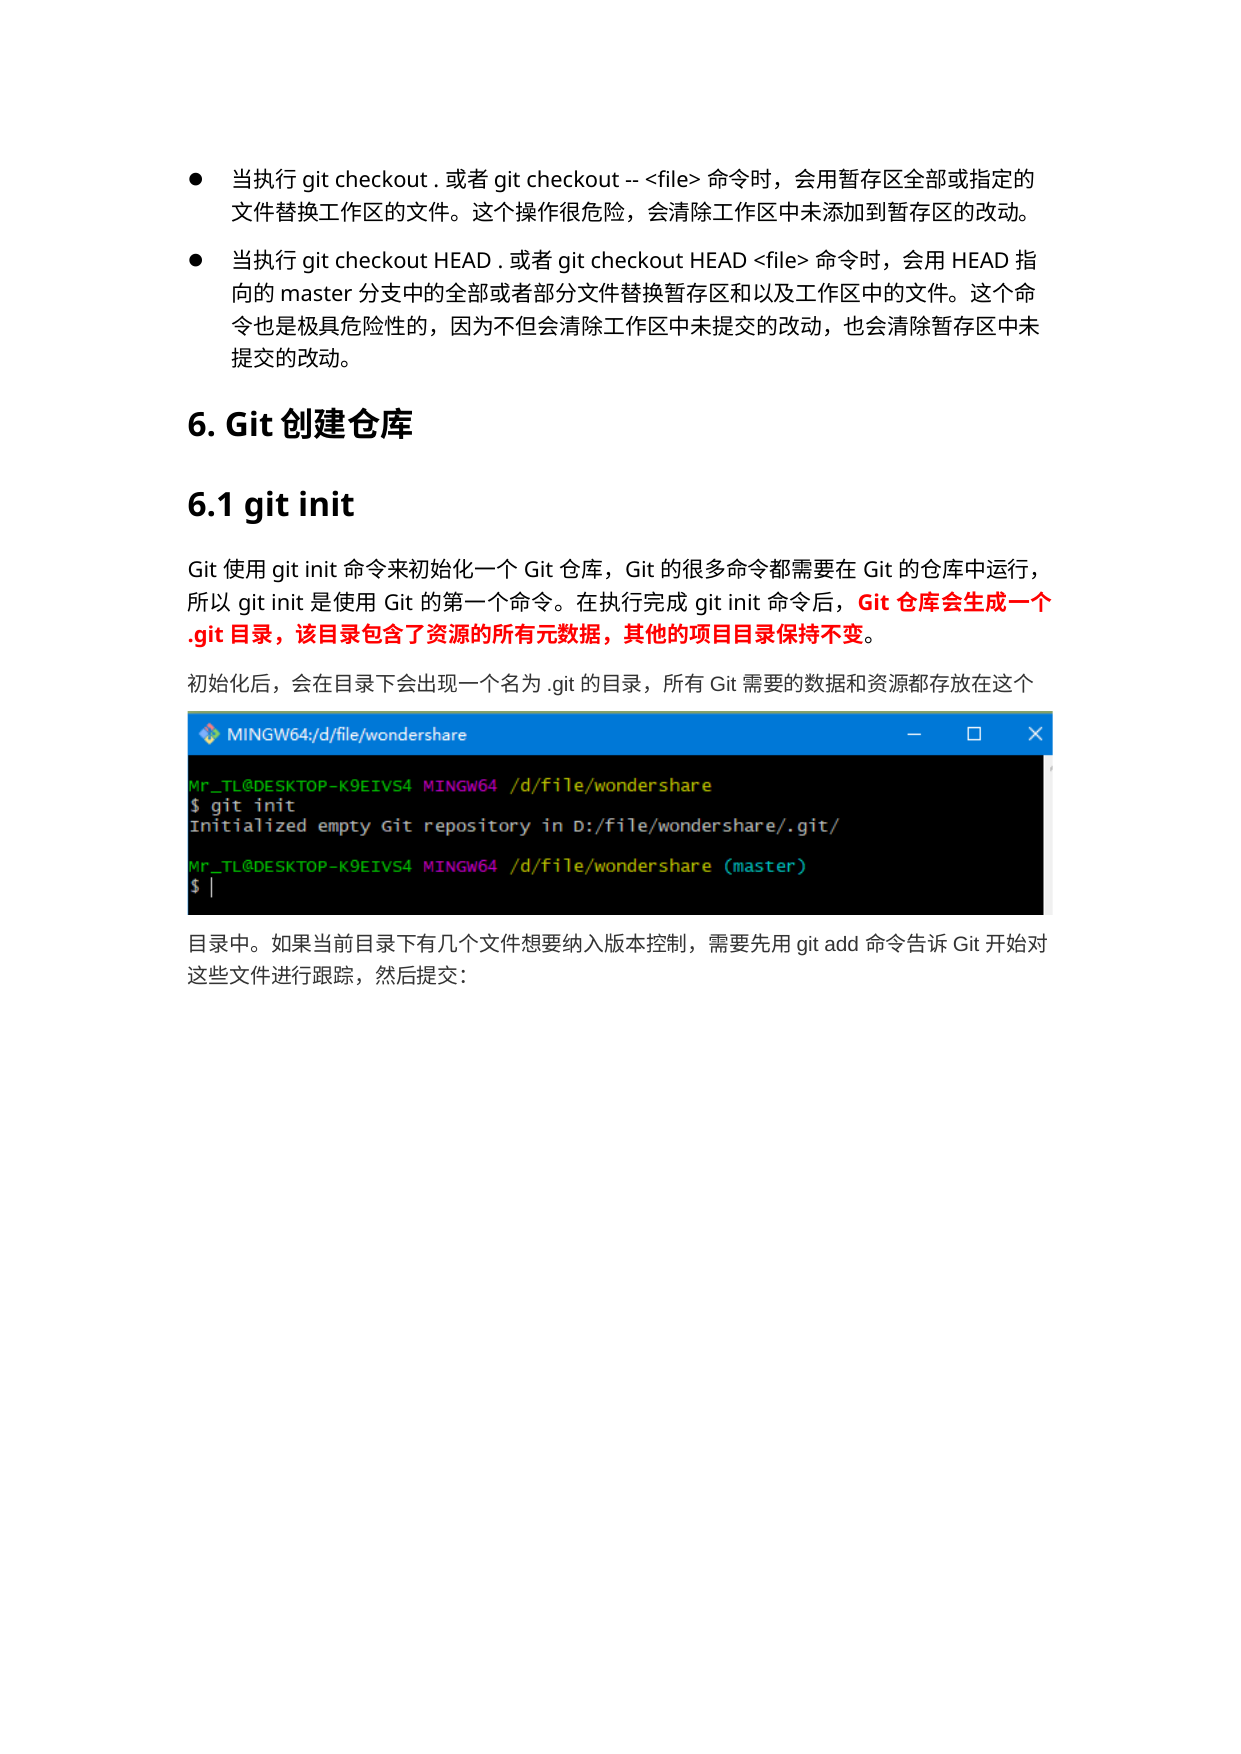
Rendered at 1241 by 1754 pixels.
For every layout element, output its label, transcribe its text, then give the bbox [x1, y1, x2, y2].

list 当执行 git checkout . 或者 git checkout -- <file> 命令时，会用暂存区全部或指定的文件替换工作区的文件。这个操作很危险，会清除工作区中未添加到暂存区的改动。 [187, 162, 1053, 227]
subtitle 6.1 git init [187, 471, 1053, 536]
text Git 使用 git init 命令来初始化一个 Git 仓库，Git 的很多命令都需要在 Git 的仓库中运行，所以 git init 是使用 Git 的第一个命令。在执行完成 git init 命令后，Git 仓库会生成一个 .git 目录，该目录包含了资源的所有元数据，其他的项目目录保持不变。 [187, 552, 1053, 649]
list 当执行 git checkout HEAD . 或者 git checkout HEAD <file> 命令时，会用 HEAD 指向的 master 分支中的全部或者部分文件替换暂存区和以及工作区中的文件。这个命令也是极具危险性的，因为不但会清除工作区中未提交的改动，也会清除暂存区中未提交的改动。 [187, 243, 1053, 373]
text 初始化后，会在目录下会出现一个名为 .git 的目录，所有 Git 需要的数据和资源都存放在这个目录中。如果当前目录下有几个文件想要纳入版本控制，需要先用 git add 命令告诉 Git 开始对这些文件进行跟踪，然后提交： [187, 915, 1053, 991]
subtitle 6. Git创建仓库 [187, 389, 1053, 454]
text 初始化后，会在目录下会出现一个名为 .git 的目录，所有 Git 需要的数据和资源都存放在这个目录中。如果当前目录下有几个文件想要纳入版本控制，需要先用 git add 命令告诉 Git 开始对这些文件进行跟踪，然后提交： [187, 666, 1053, 711]
